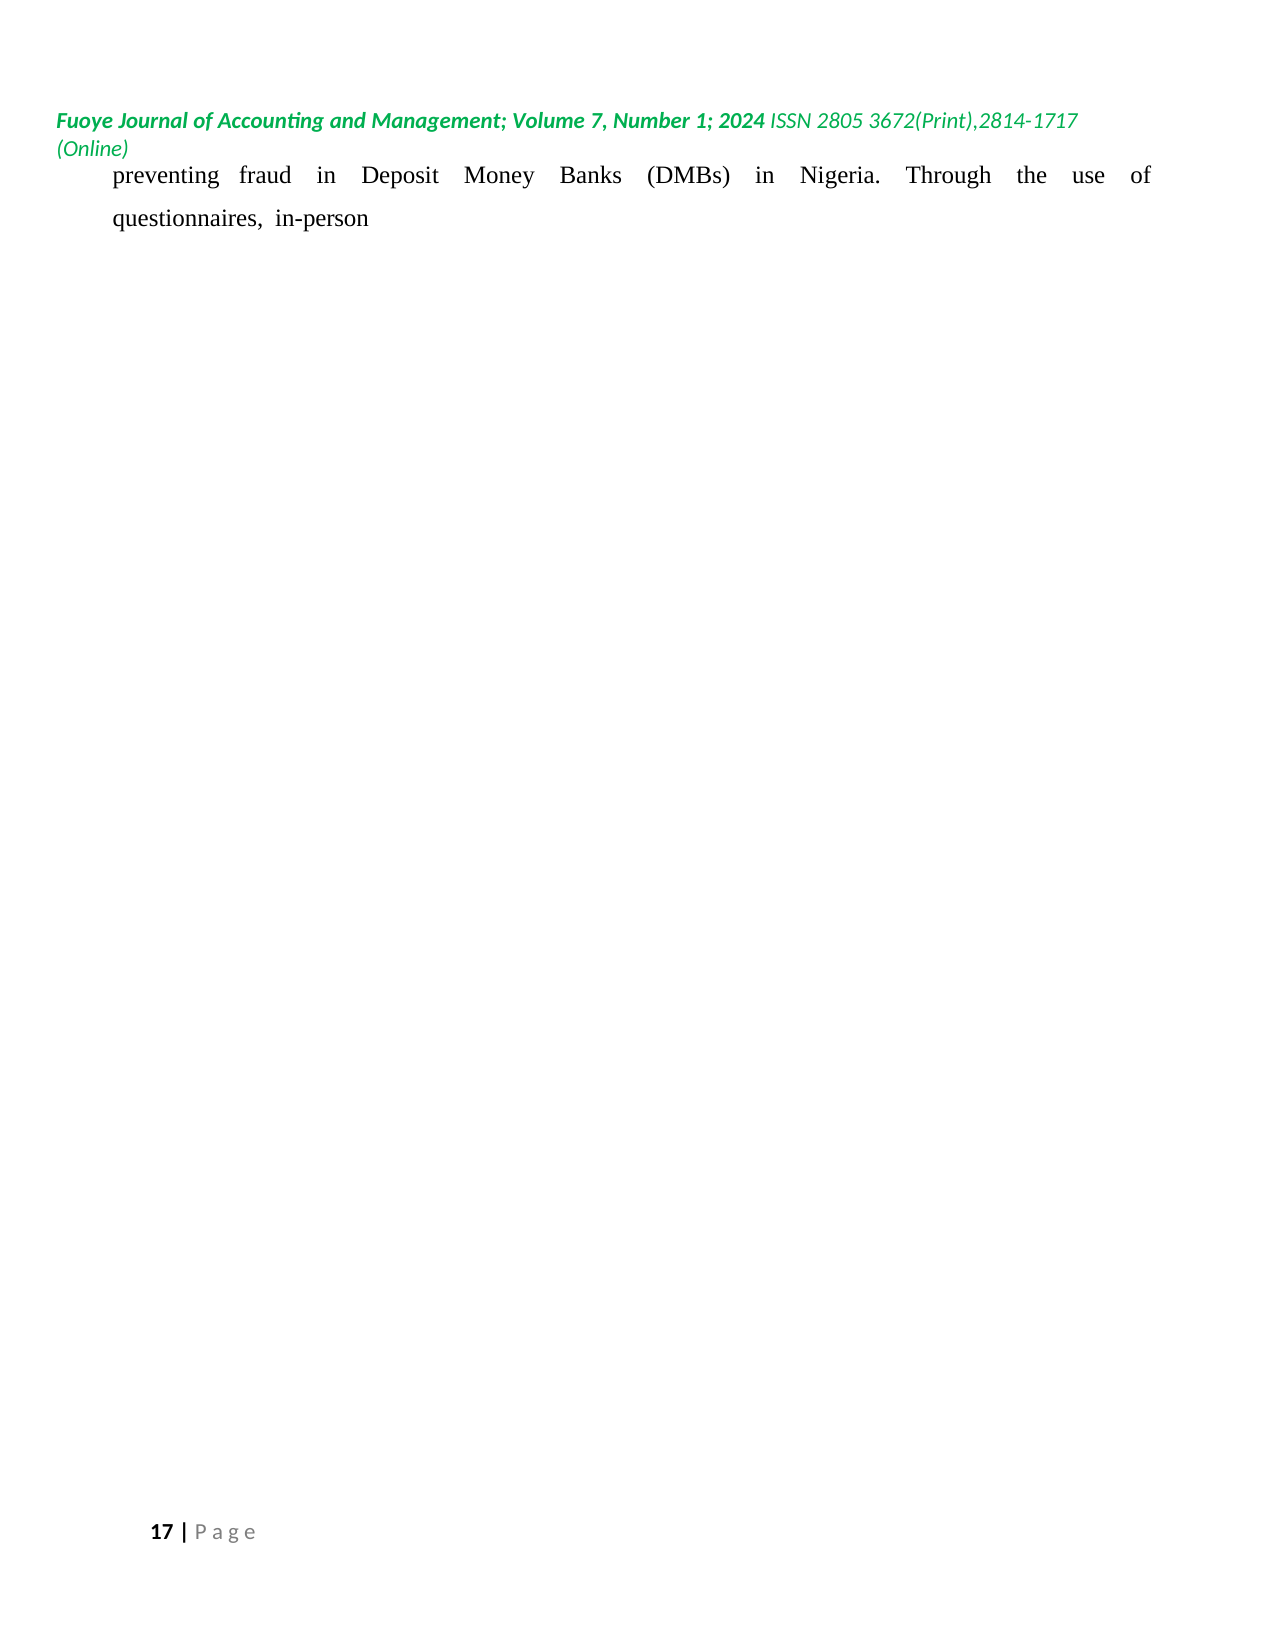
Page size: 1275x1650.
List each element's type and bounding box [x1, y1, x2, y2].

text [112, 160, 1152, 232]
